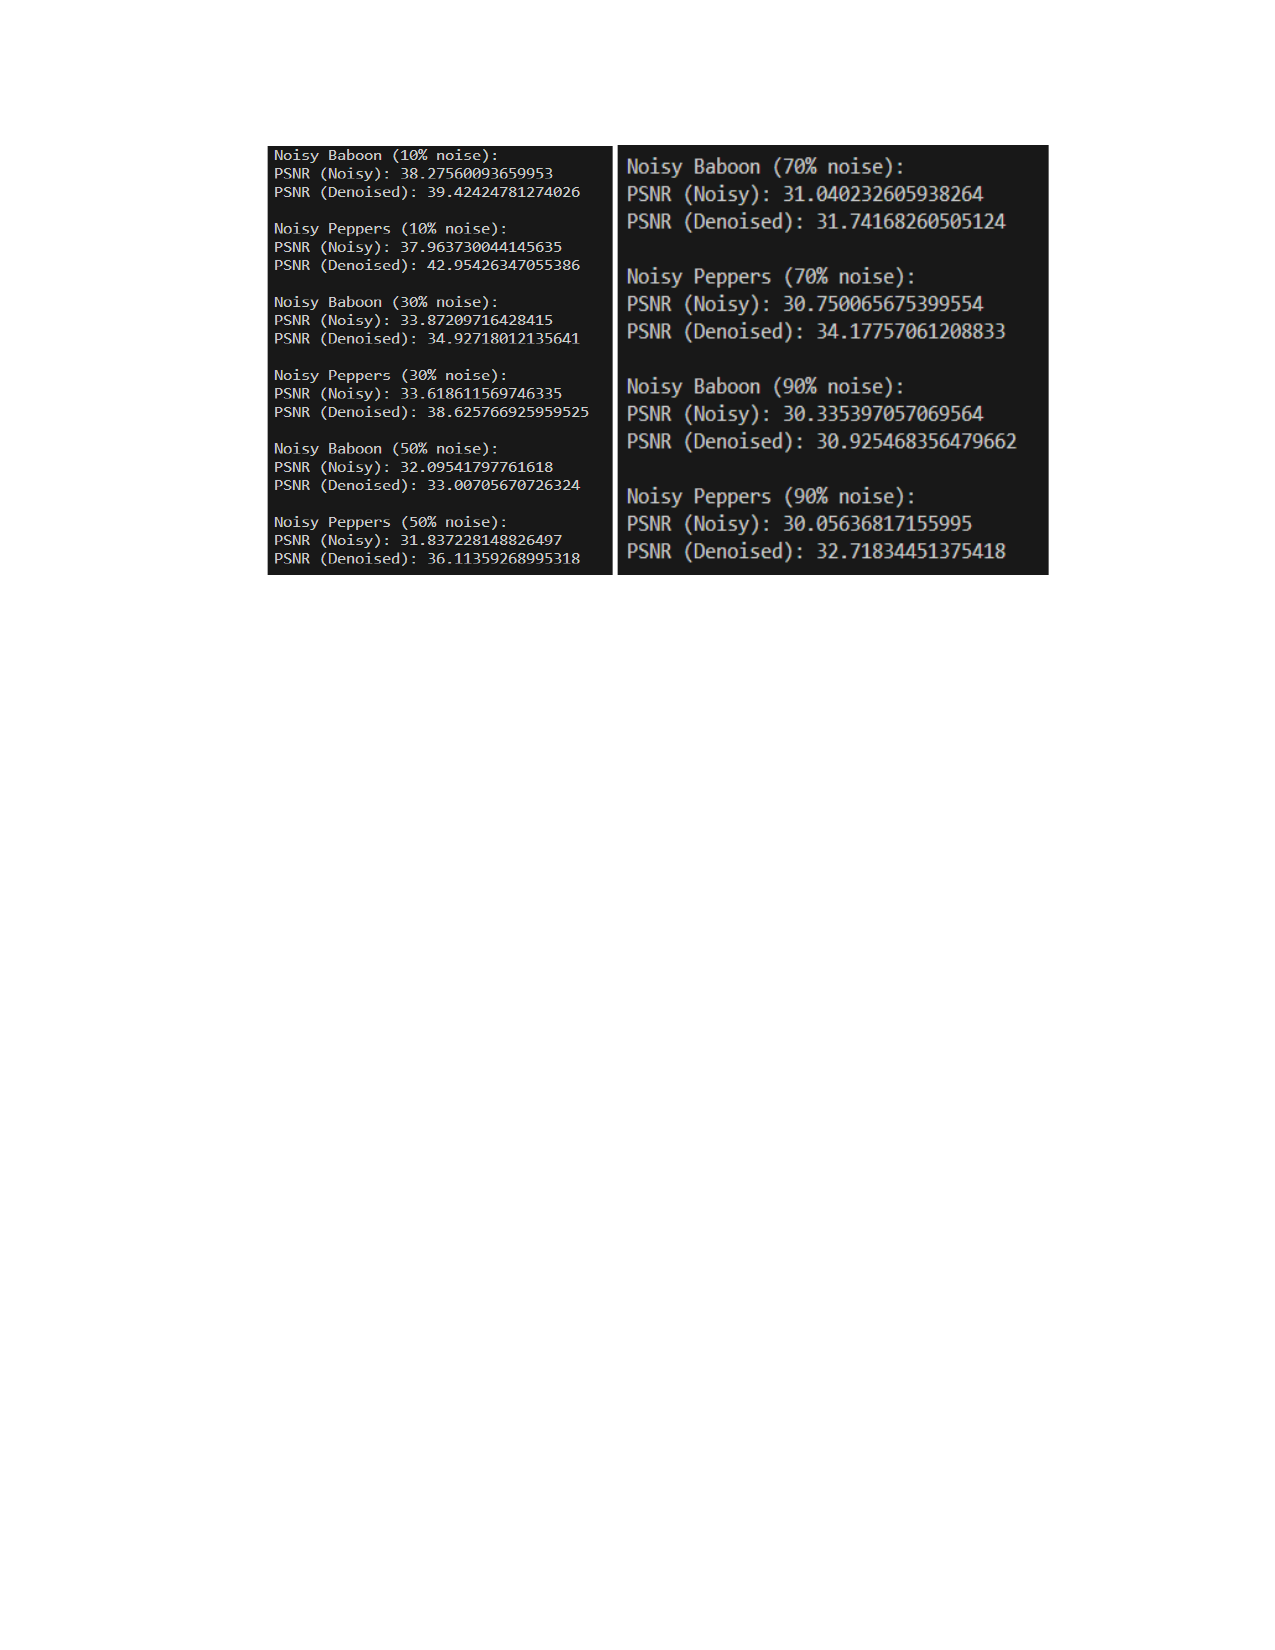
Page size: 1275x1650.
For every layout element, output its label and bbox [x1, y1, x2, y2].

picture [617, 145, 1049, 575]
picture [267, 146, 613, 575]
